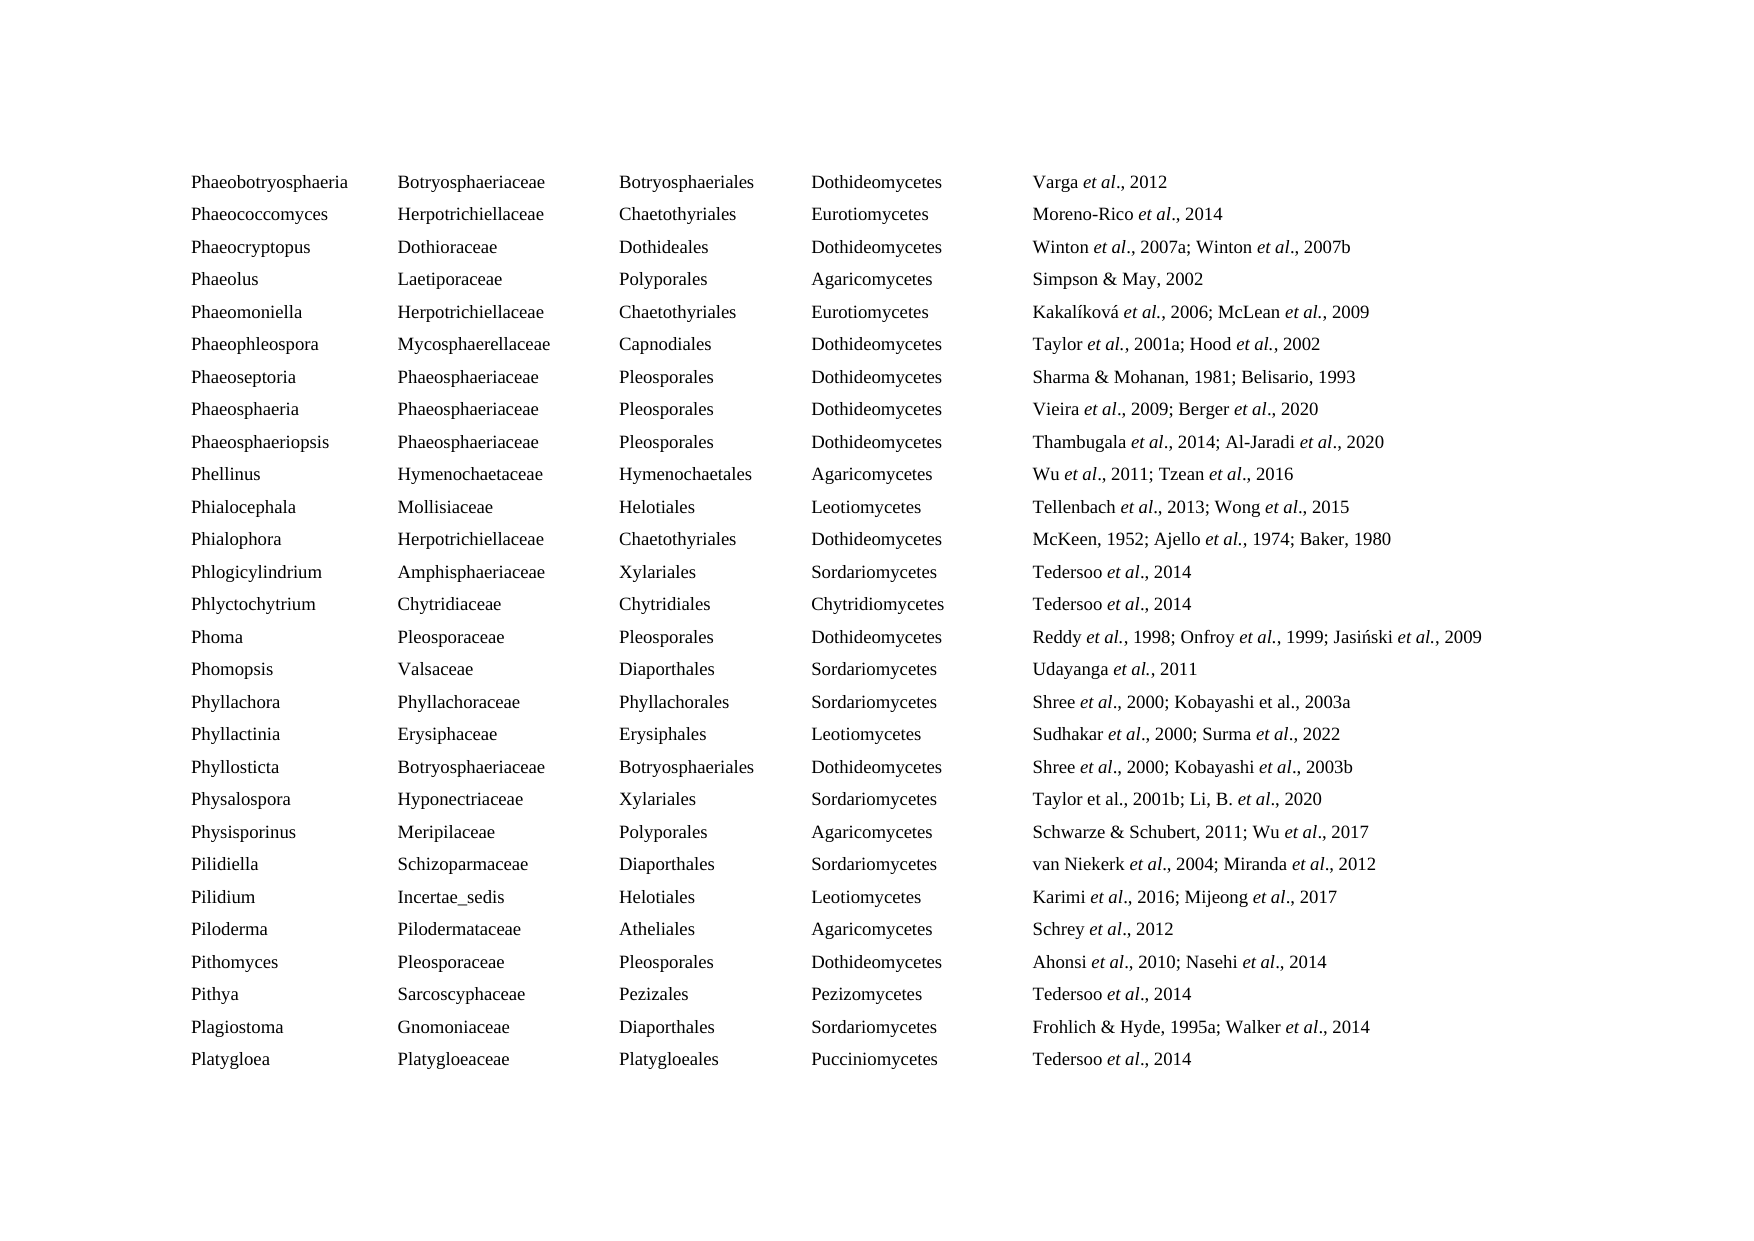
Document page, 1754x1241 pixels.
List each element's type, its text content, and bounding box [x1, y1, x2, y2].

table_cell Herpotrichiellaceae [386, 523, 608, 555]
table_cell Sordariomycetes [800, 685, 1021, 718]
table_cell Sordariomycetes [800, 653, 1021, 685]
table_cell Chytridiales [608, 588, 800, 620]
table_cell Polyporales [608, 263, 800, 295]
table_cell Dothideomycetes [800, 393, 1021, 425]
table_cell Dothioraceae [386, 230, 608, 263]
table_cell Herpotrichiellaceae [386, 198, 608, 230]
table_cell Amphisphaeriaceae [386, 555, 608, 588]
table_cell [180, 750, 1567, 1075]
table_cell Agaricomycetes [800, 263, 1021, 295]
table_cell Wu et al., 2011; Tzean et al., 2016 [1021, 458, 1567, 490]
table_cell Mollisiaceae [386, 490, 608, 523]
table_cell Pleosporales [608, 425, 800, 458]
table_cell Phlogicylindrium [180, 555, 386, 588]
table_cell Chaetothyriales [608, 295, 800, 328]
table_cell Pleosporaceae [386, 620, 608, 653]
table_cell Tedersoo et al., 2014 [1021, 588, 1567, 620]
table_cell Kakalíková et al., 2006; McLean et al., 2009 [1021, 295, 1567, 328]
table_cell Diaporthales [608, 653, 800, 685]
table_cell Phialocephala [180, 490, 386, 523]
table_cell Phaeophleospora [180, 328, 386, 360]
table_cell Phaeosphaeriaceae [386, 425, 608, 458]
table_cell Mycosphaerellaceae [386, 328, 608, 360]
table_cell Chaetothyriales [608, 523, 800, 555]
table_cell Dothideomycetes [800, 165, 1021, 198]
table_cell Botryosphaeriaceae [386, 750, 608, 783]
table_cell Chytridiaceae [386, 588, 608, 620]
table_cell Phyllachorales [608, 685, 800, 718]
table_cell Sordariomycetes [800, 555, 1021, 588]
table_cell Varga et al., 2012 [1021, 165, 1567, 198]
table_cell Reddy et al., 1998; Onfroy et al., 1999; Jasiński et al., 2009 [1021, 620, 1567, 653]
table_cell Phaeoseptoria [180, 360, 386, 393]
table_cell Phlyctochytrium [180, 588, 386, 620]
table_cell Thambugala et al., 2014; Al-Jaradi et al., 2020 [1021, 425, 1567, 458]
table_cell Xylariales [608, 555, 800, 588]
table_cell McKeen, 1952; Ajello et al., 1974; Baker, 1980 [1021, 523, 1567, 555]
table_cell Hymenochaetaceae [386, 458, 608, 490]
table_cell Erysiphales [608, 718, 800, 750]
table_cell Leotiomycetes [800, 718, 1021, 750]
table_cell Tedersoo et al., 2014 [1021, 555, 1567, 588]
table_cell Phaeobotryosphaeria [180, 165, 386, 198]
table_cell Phaeomoniella [180, 295, 386, 328]
table_cell Leotiomycetes [800, 490, 1021, 523]
table_cell Phomopsis [180, 653, 386, 685]
table_cell Phaeosphaeriaceae [386, 360, 608, 393]
table_cell Phellinus [180, 458, 386, 490]
table_cell Dothideomycetes [800, 230, 1021, 263]
table_cell Pleosporales [608, 360, 800, 393]
table_cell Shree et al., 2000; Kobayashi et al., 2003a [1021, 685, 1567, 718]
table_cell Botryosphaeriaceae [386, 165, 608, 198]
table_cell Capnodiales [608, 328, 800, 360]
table_cell Dothideomycetes [800, 620, 1021, 653]
table_cell Dothideales [608, 230, 800, 263]
table_cell Winton et al., 2007a; Winton et al., 2007b [1021, 230, 1567, 263]
table_cell Dothideomycetes [800, 328, 1021, 360]
table_cell Phaeosphaeriaceae [386, 393, 608, 425]
table_cell Herpotrichiellaceae [386, 295, 608, 328]
table_cell Botryosphaeriales [608, 165, 800, 198]
table_cell Phyllachoraceae [386, 685, 608, 718]
table_cell Dothideomycetes [800, 425, 1021, 458]
table_cell Phaeosphaeria [180, 393, 386, 425]
table_cell Botryosphaeriales [608, 750, 800, 783]
table_cell Hymenochaetales [608, 458, 800, 490]
table_cell Phyllosticta [180, 750, 386, 783]
table_cell Valsaceae [386, 653, 608, 685]
table_cell Dothideomycetes [800, 360, 1021, 393]
table_cell Phaeococcomyces [180, 198, 386, 230]
table_cell Helotiales [608, 490, 800, 523]
table_cell Dothideomycetes [800, 750, 1021, 783]
table_cell Dothideomycetes [800, 523, 1021, 555]
table_cell Simpson & May, 2002 [1021, 263, 1567, 295]
table_cell Laetiporaceae [386, 263, 608, 295]
table_cell Phialophora [180, 523, 386, 555]
table_cell Erysiphaceae [386, 718, 608, 750]
table_cell Sharma & Mohanan, 1981; Belisario, 1993 [1021, 360, 1567, 393]
table_cell Agaricomycetes [800, 458, 1021, 490]
table_cell Eurotiomycetes [800, 198, 1021, 230]
table_cell Chaetothyriales [608, 198, 800, 230]
table_cell Vieira et al., 2009; Berger et al., 2020 [1021, 393, 1567, 425]
table_cell Pleosporales [608, 620, 800, 653]
table_cell Taylor et al., 2001a; Hood et al., 2002 [1021, 328, 1567, 360]
table_cell Phyllactinia [180, 718, 386, 750]
table_cell Pleosporales [608, 393, 800, 425]
table_cell Phaeocryptopus [180, 230, 386, 263]
table_cell Phyllachora [180, 685, 386, 718]
table_cell Phaeosphaeriopsis [180, 425, 386, 458]
table_cell Tellenbach et al., 2013; Wong et al., 2015 [1021, 490, 1567, 523]
table_cell Udayanga et al., 2011 [1021, 653, 1567, 685]
table_cell Chytridiomycetes [800, 588, 1021, 620]
table_cell Sudhakar et al., 2000; Surma et al., 2022 [1021, 718, 1567, 750]
table_cell Phoma [180, 620, 386, 653]
table_cell Eurotiomycetes [800, 295, 1021, 328]
table_cell Moreno-Rico et al., 2014 [1021, 198, 1567, 230]
table_cell Phaeolus [180, 263, 386, 295]
